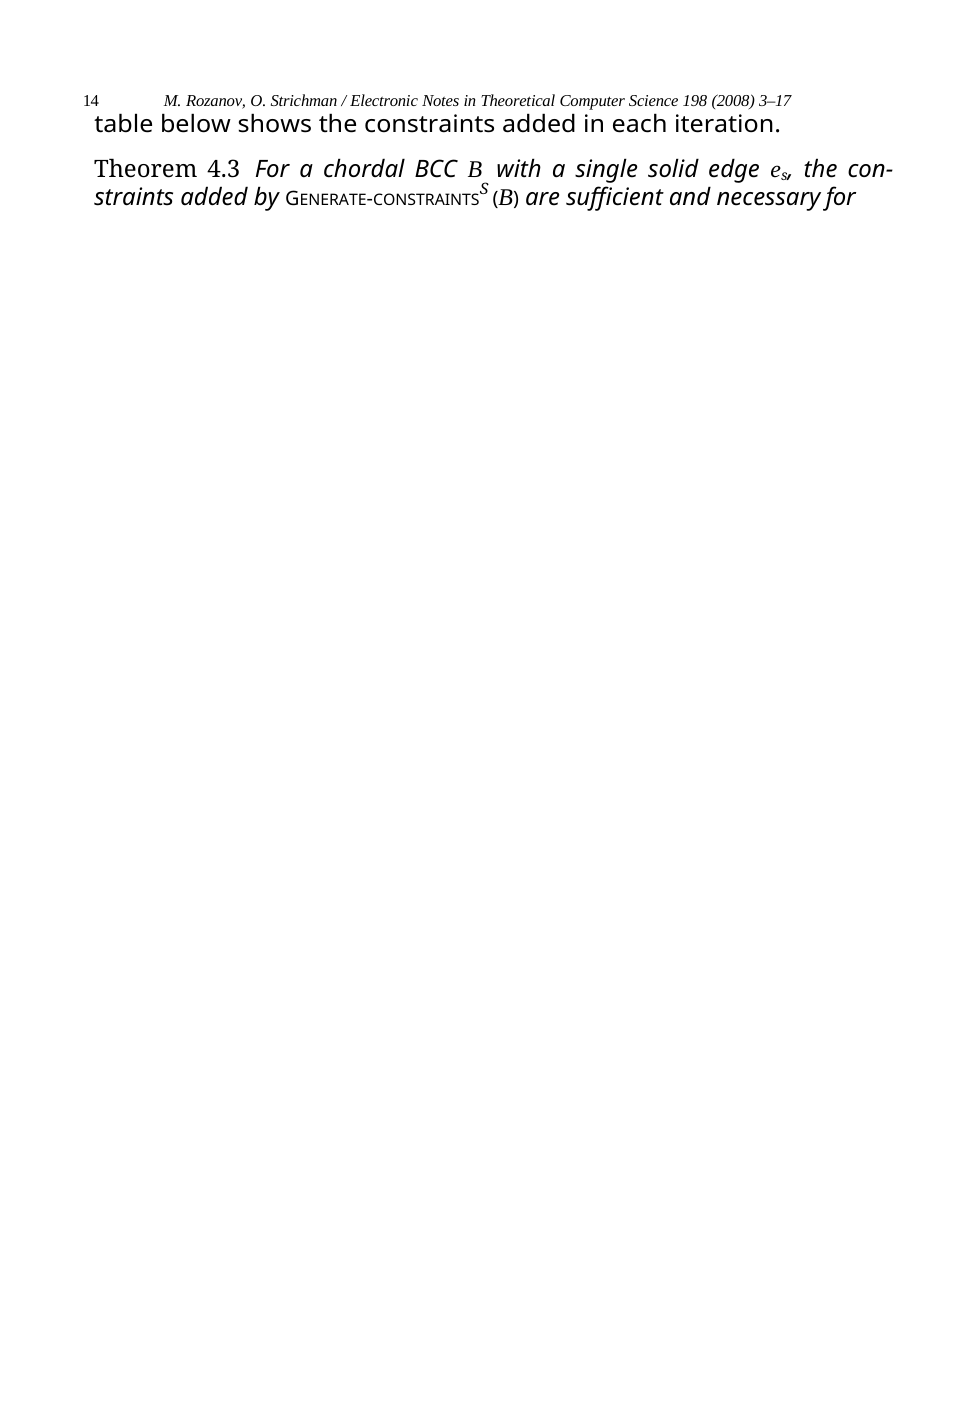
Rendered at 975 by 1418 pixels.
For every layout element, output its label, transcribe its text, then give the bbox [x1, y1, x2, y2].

text Theorem 4.3 For a chordal BCC B with a single solid edge es, the con- straints added by Generate-constraintsS (B) are suﬃcient and necessary for [94, 155, 893, 213]
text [94, 110, 893, 138]
